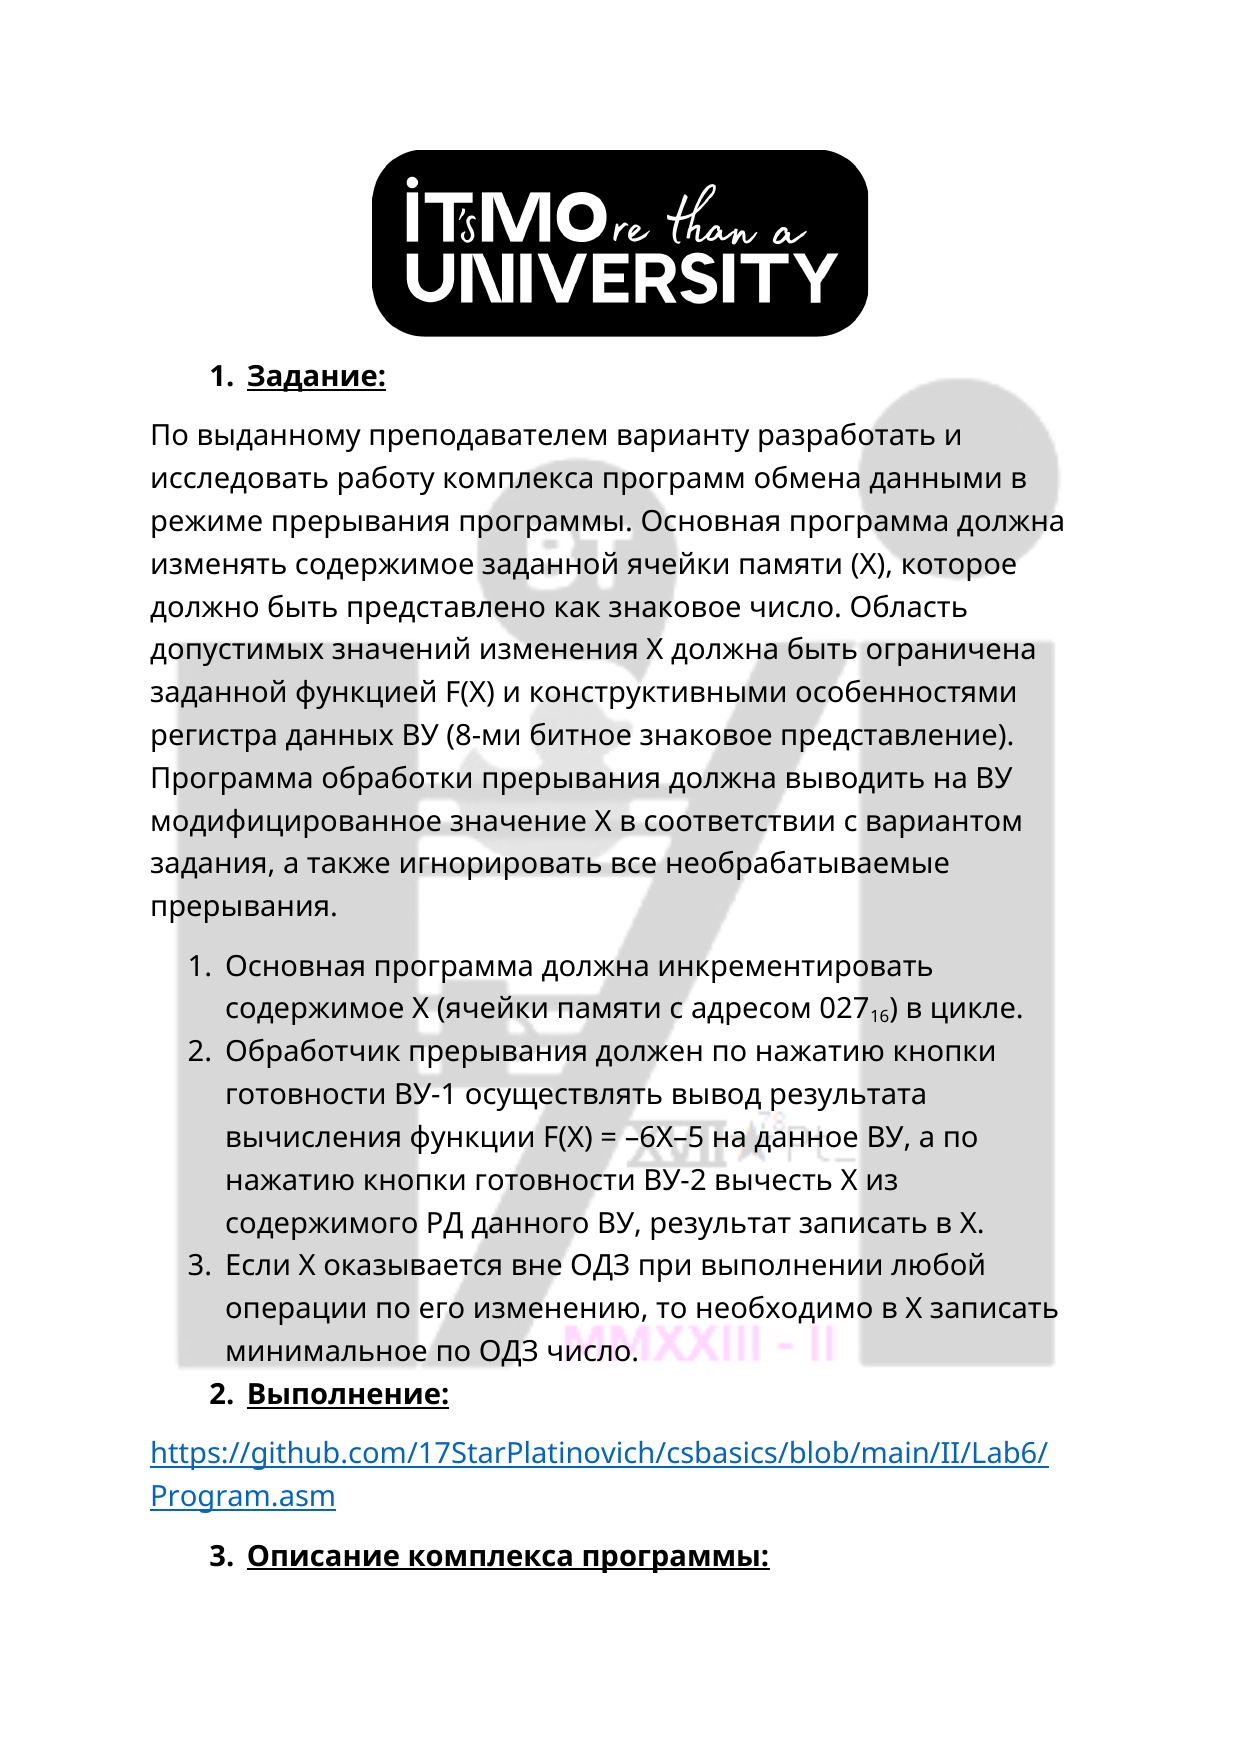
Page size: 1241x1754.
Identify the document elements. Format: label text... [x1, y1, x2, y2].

list Основная программа должна инкрементировать содержимое X (ячейки памяти с адресом 02716) в цикле. [187, 945, 1090, 1027]
list Обработчик прерывания должен по нажатию кнопки готовности ВУ-1 осуществлять вывод результата вычисления функции F(X) = –6X–5 на данное ВУ, a по нажатию кнопки готовности ВУ-2 вычесть Х из содержимого РД данного ВУ, результат записать в Х. [187, 1031, 1090, 1242]
list Выполнение: [209, 1373, 1090, 1413]
picture [372, 150, 869, 337]
text https://github.com/17StarPlatinovich/csbasics/blob/main/II/Lab6/Program.asm [150, 1433, 1090, 1515]
list Если Х оказывается вне ОДЗ при выполнении любой операции по его изменению, то необходимо в Х записать минимальное по ОДЗ число. [187, 1245, 1090, 1370]
text По выданному преподавателем варианту разработать и исследовать работу комплекса программ обмена данными в режиме прерывания программы. Основная программа должна изменять содержимое заданной ячейки памяти (Х), которое должно быть представлено как знаковое число. Область допустимых значений изменения Х должна быть ограничена заданной функцией F(X) и конструктивными особенностями регистра данных ВУ (8-ми битное знаковое представление). Программа обработки прерывания должна выводить на ВУ модифицированное значение Х в соответствии с вариантом задания, а также игнорировать все необрабатываемые прерывания. [150, 414, 1090, 925]
list Задание: [209, 355, 1090, 395]
list Описание комплекса программы: [209, 1535, 1090, 1574]
